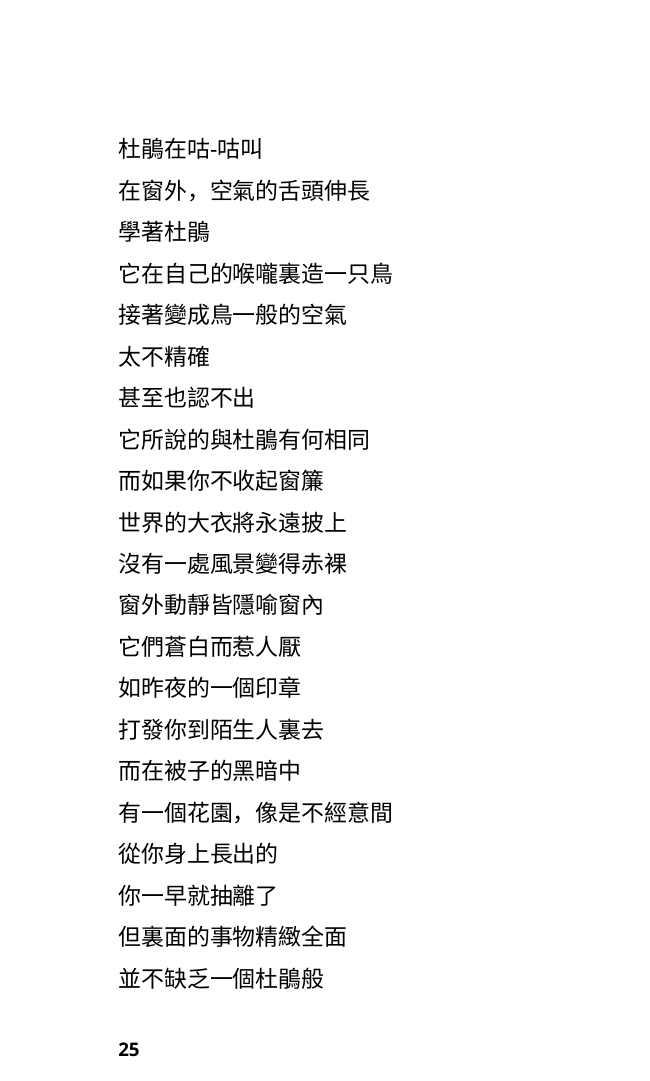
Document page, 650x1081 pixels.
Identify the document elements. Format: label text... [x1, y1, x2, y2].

text 杜鵑在咕-咕叫 [118, 131, 561, 164]
text 太不精確 [118, 339, 561, 372]
text 窗外動靜皆隱喻窗內 [118, 587, 561, 621]
text 它們蒼白而惹人厭 [118, 629, 561, 662]
text 打發你到陌生人裏去 [118, 712, 561, 745]
text 它在自己的喉嚨裏造一只鳥 [118, 256, 561, 289]
text 並不缺乏一個杜鵑般 [118, 961, 561, 994]
text 而在被子的黑暗中 [118, 753, 561, 786]
text 接著變成鳥一般的空氣 [118, 297, 561, 330]
text 有一個花園，像是不經意間 [118, 795, 561, 828]
text 甚至也認不出 [118, 380, 561, 413]
text 世界的大衣將永遠披上 [118, 504, 561, 538]
text 在窗外，空氣的舌頭伸長 [118, 173, 561, 206]
text 但裏面的事物精緻全面 [118, 919, 561, 952]
text 從你身上長出的 [118, 836, 561, 869]
text 沒有一處風景變得赤裸 [118, 546, 561, 579]
text 而如果你不收起窗簾 [118, 463, 561, 496]
text 你一早就抽離了 [118, 878, 561, 911]
text 學著杜鵑 [118, 214, 561, 247]
text 如昨夜的一個印章 [118, 670, 561, 703]
text 它所說的與杜鵑有何相同 [118, 422, 561, 455]
